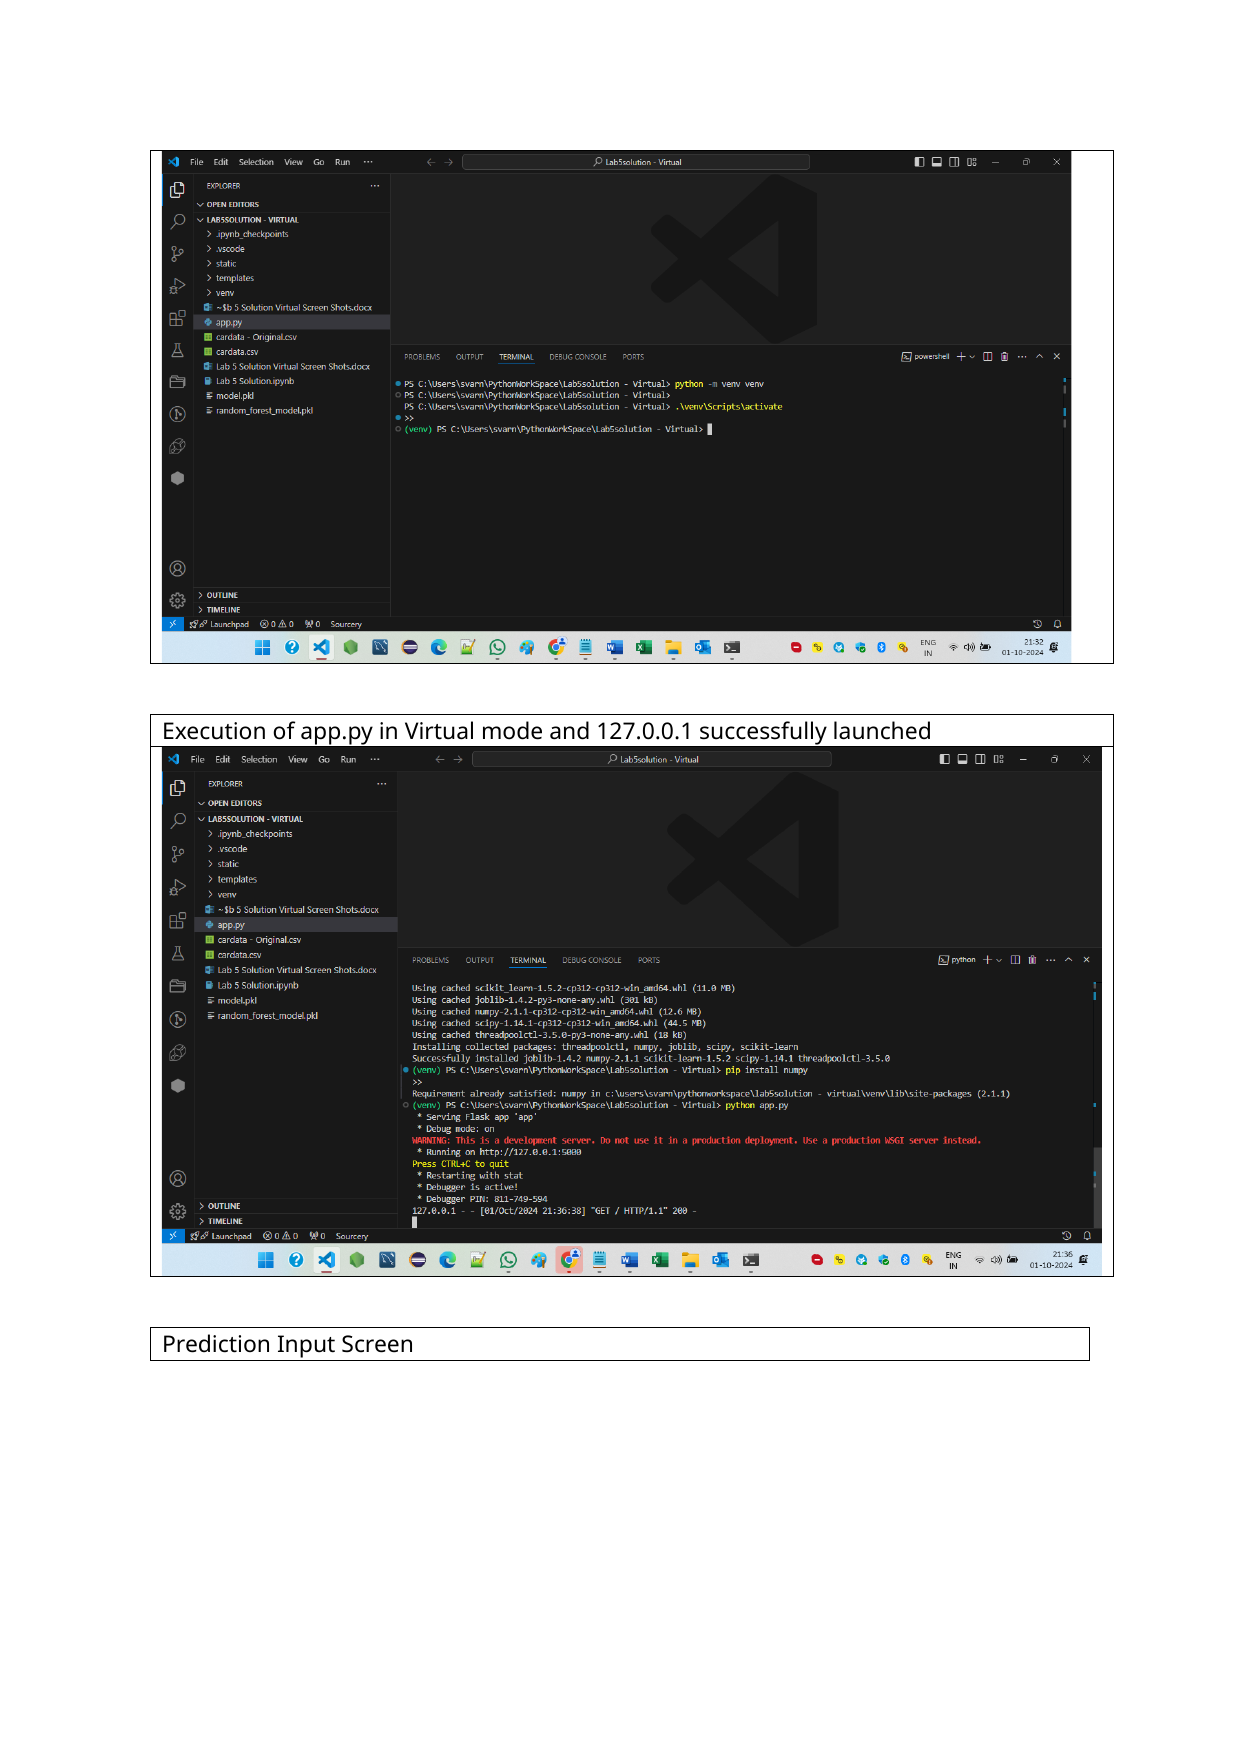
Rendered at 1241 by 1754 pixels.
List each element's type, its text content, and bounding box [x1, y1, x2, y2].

table_cell [1072, 151, 1113, 662]
table_cell [1102, 747, 1113, 1276]
table_cell [151, 747, 161, 1276]
table_header Execution of app.py in Virtual mode and 127.0.0.1 successfully launched [151, 715, 1113, 746]
table_cell [151, 151, 161, 662]
table_header Prediction Input Screen [151, 1328, 1089, 1359]
picture [161, 747, 1102, 1276]
picture [161, 151, 1072, 663]
